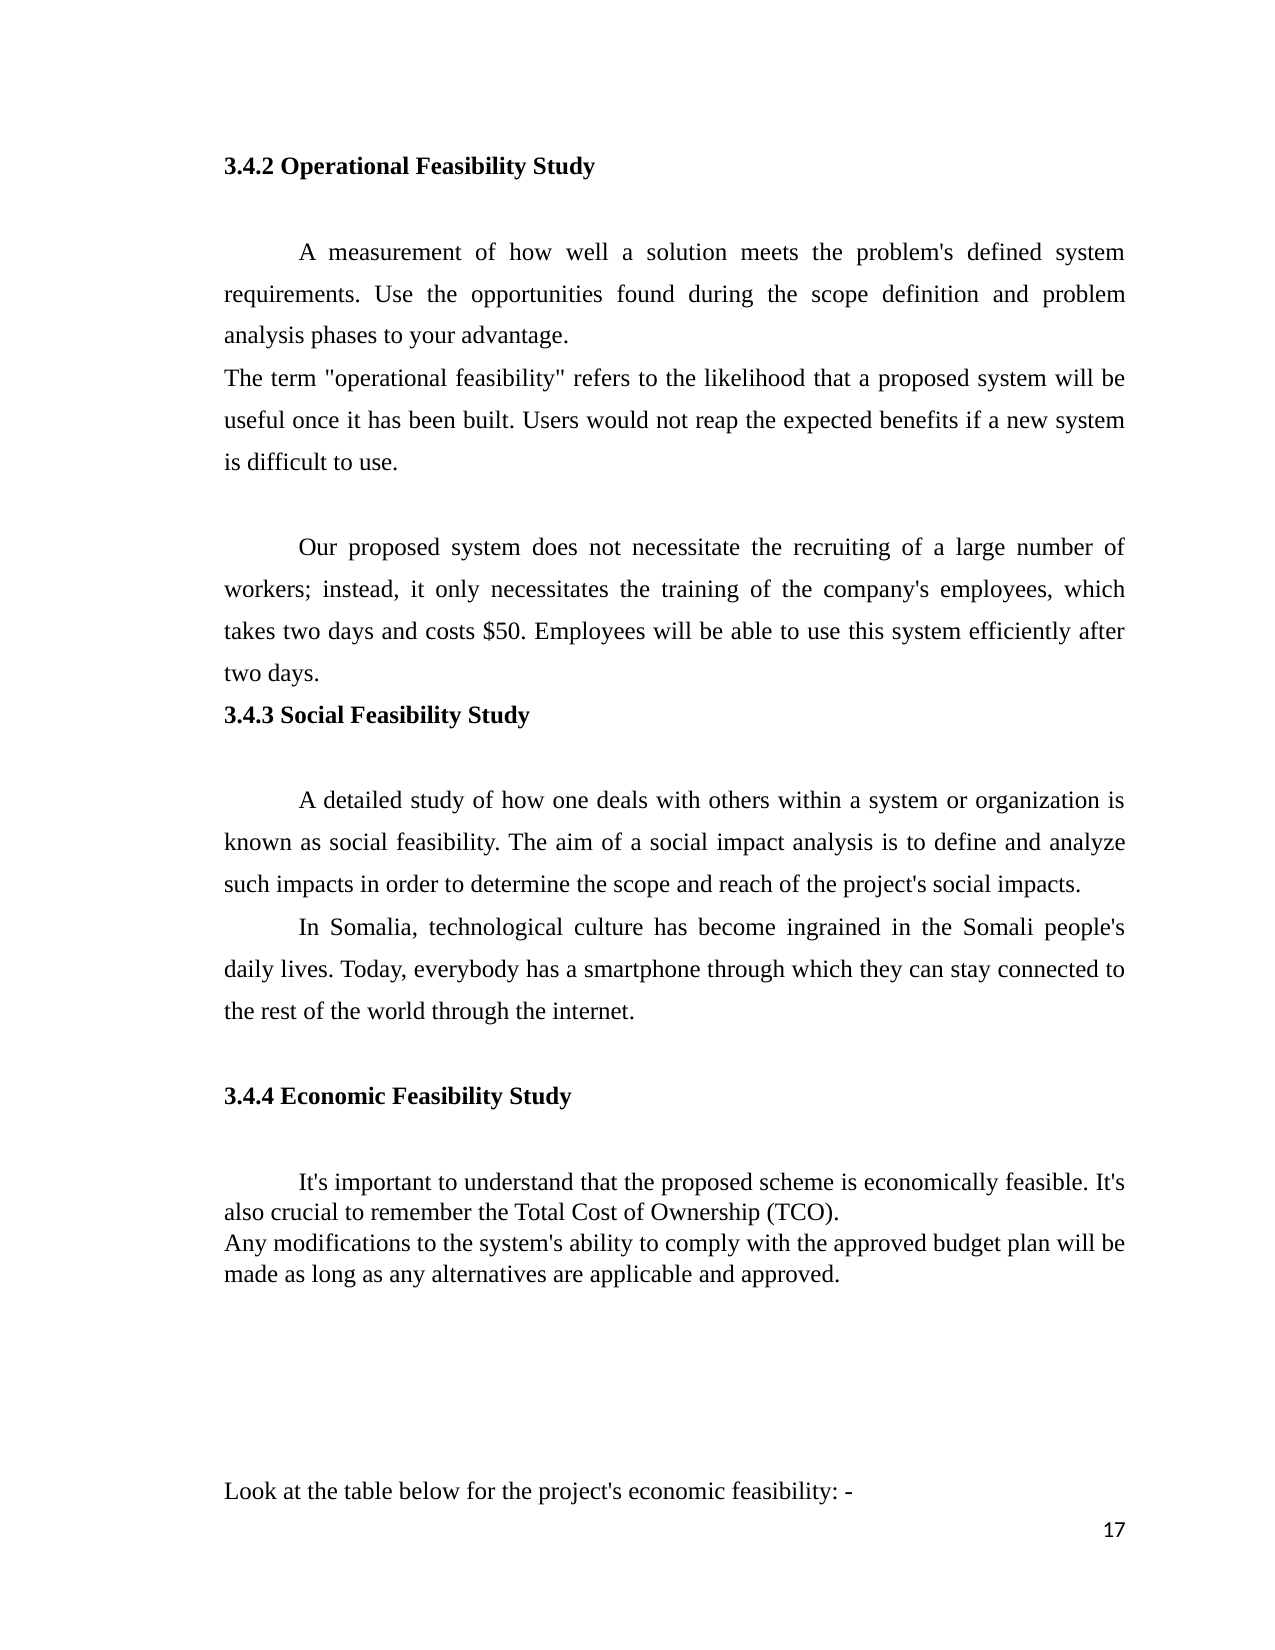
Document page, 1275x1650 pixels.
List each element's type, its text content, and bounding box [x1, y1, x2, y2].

text Look at the table below for the project's economic feasibility: - [224, 1476, 1126, 1505]
subtitle 3.4.3 Social Feasibility Study [224, 701, 1127, 729]
text Any modifications to the system's ability to comply with the approved budget plan will be made as long as any alternatives are applicable and approved. [224, 1228, 1126, 1287]
text The term "operational feasibility" refers to the likelihood that a proposed system will be useful once it has been built. Users would not reap the expected benefits if a new system is difficult to use. [224, 363, 1126, 476]
text In Somalia, technological culture has become ingrained in the Somali people's daily lives. Today, everybody has a smartphone through which they can stay connected to the rest of the world through the internet. [224, 912, 1126, 1024]
text A measurement of how well a solution meets the problem's defined system requirements. Use the opportunities found during the scope definition and problem analysis phases to your advantage. [224, 237, 1126, 349]
text A detailed study of how one deals with others within a system or organization is known as social feasibility. The aim of a social impact analysis is to define and analyze such impacts in order to determine the scope and reach of the project's social impacts. [224, 786, 1126, 898]
text It's important to understand that the proposed scheme is economically feasible. It's also crucial to remember the Total Cost of Ownership (TCO). [224, 1167, 1126, 1226]
text Our proposed system does not necessitate the recruiting of a large number of workers; instead, it only necessitates the training of the company's employees, which takes two days and costs $50. Employees will be able to use this system efficiently after two days. [224, 532, 1126, 687]
subtitle 3.4.4 Economic Feasibility Study [224, 1081, 1127, 1110]
subtitle 3.4.2 Operational Feasibility Study [224, 151, 1127, 180]
